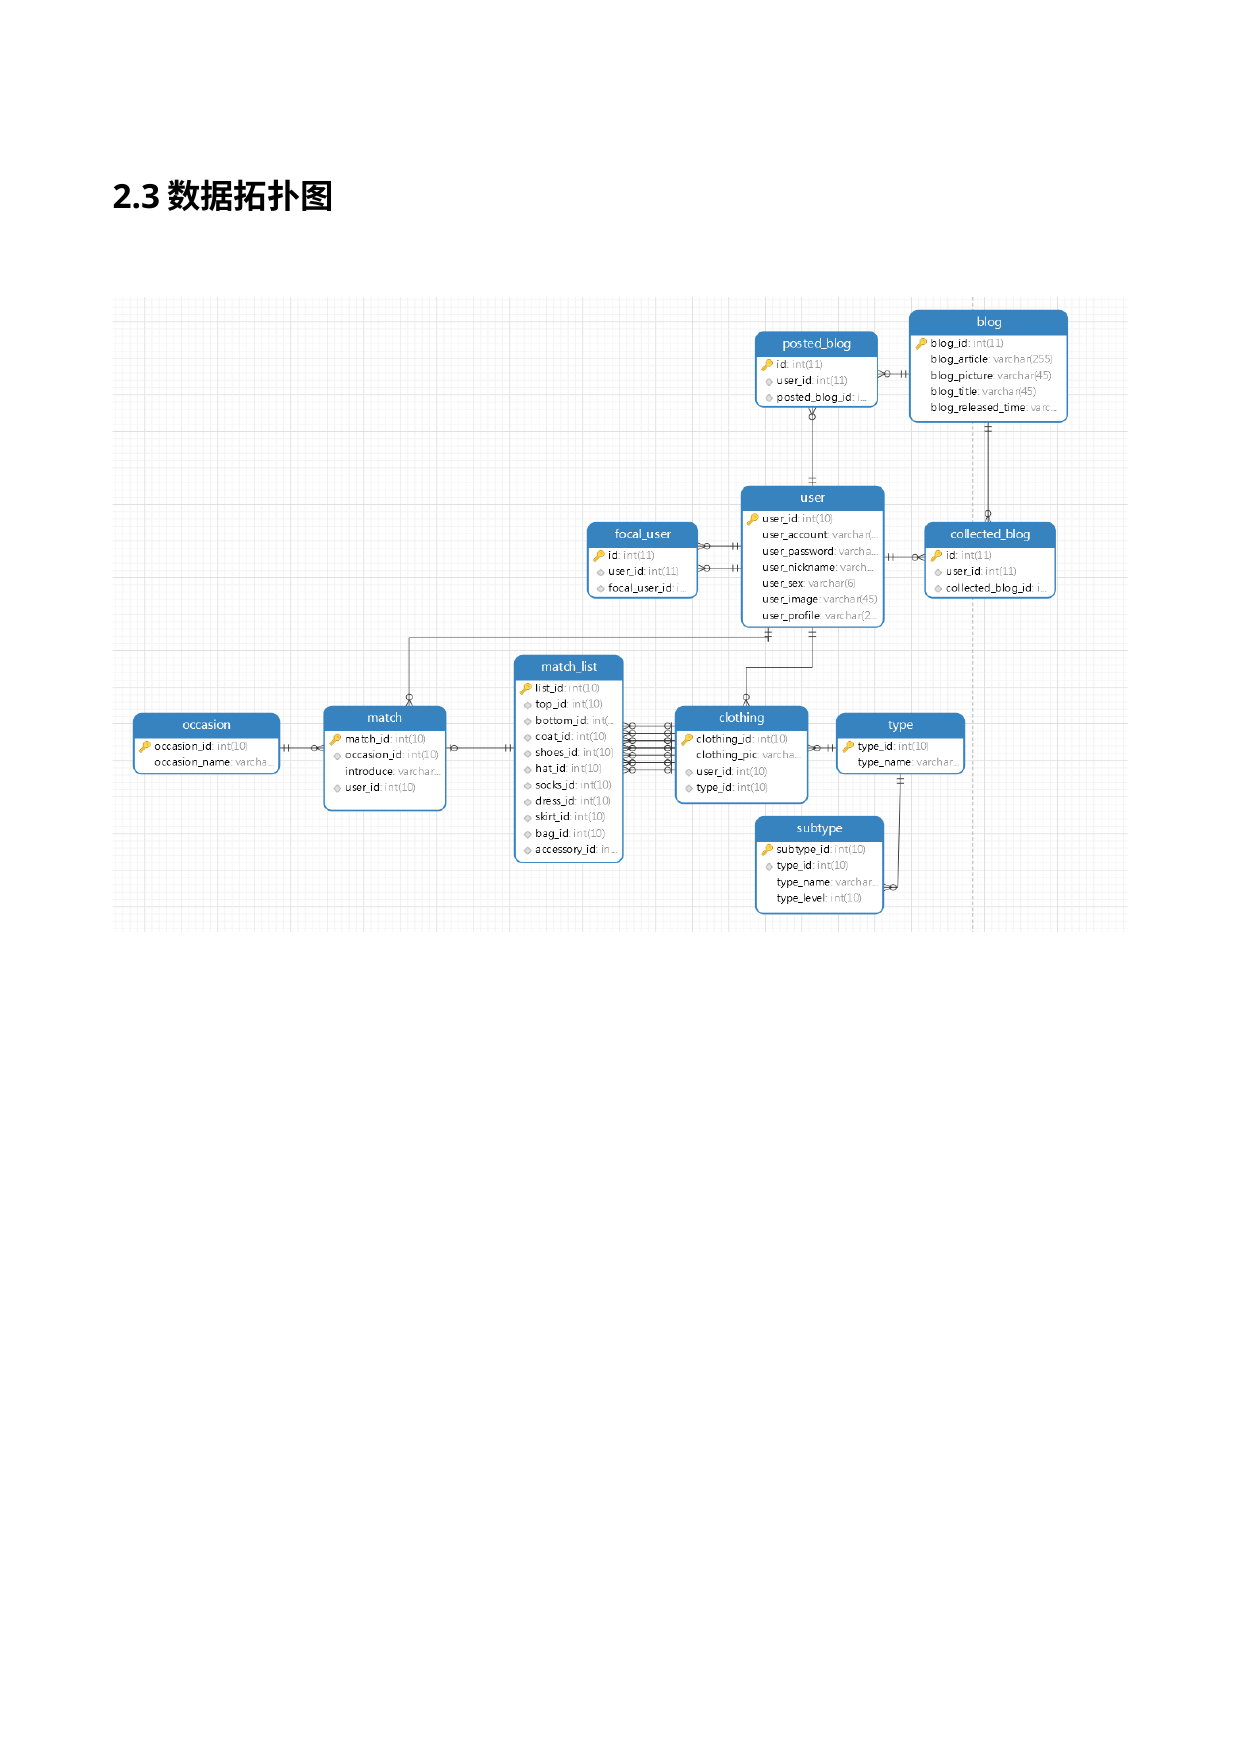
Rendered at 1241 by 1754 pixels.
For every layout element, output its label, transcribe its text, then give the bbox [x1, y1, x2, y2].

picture [112, 297, 1128, 932]
subtitle 2.3数据拓扑图 [112, 162, 1128, 227]
